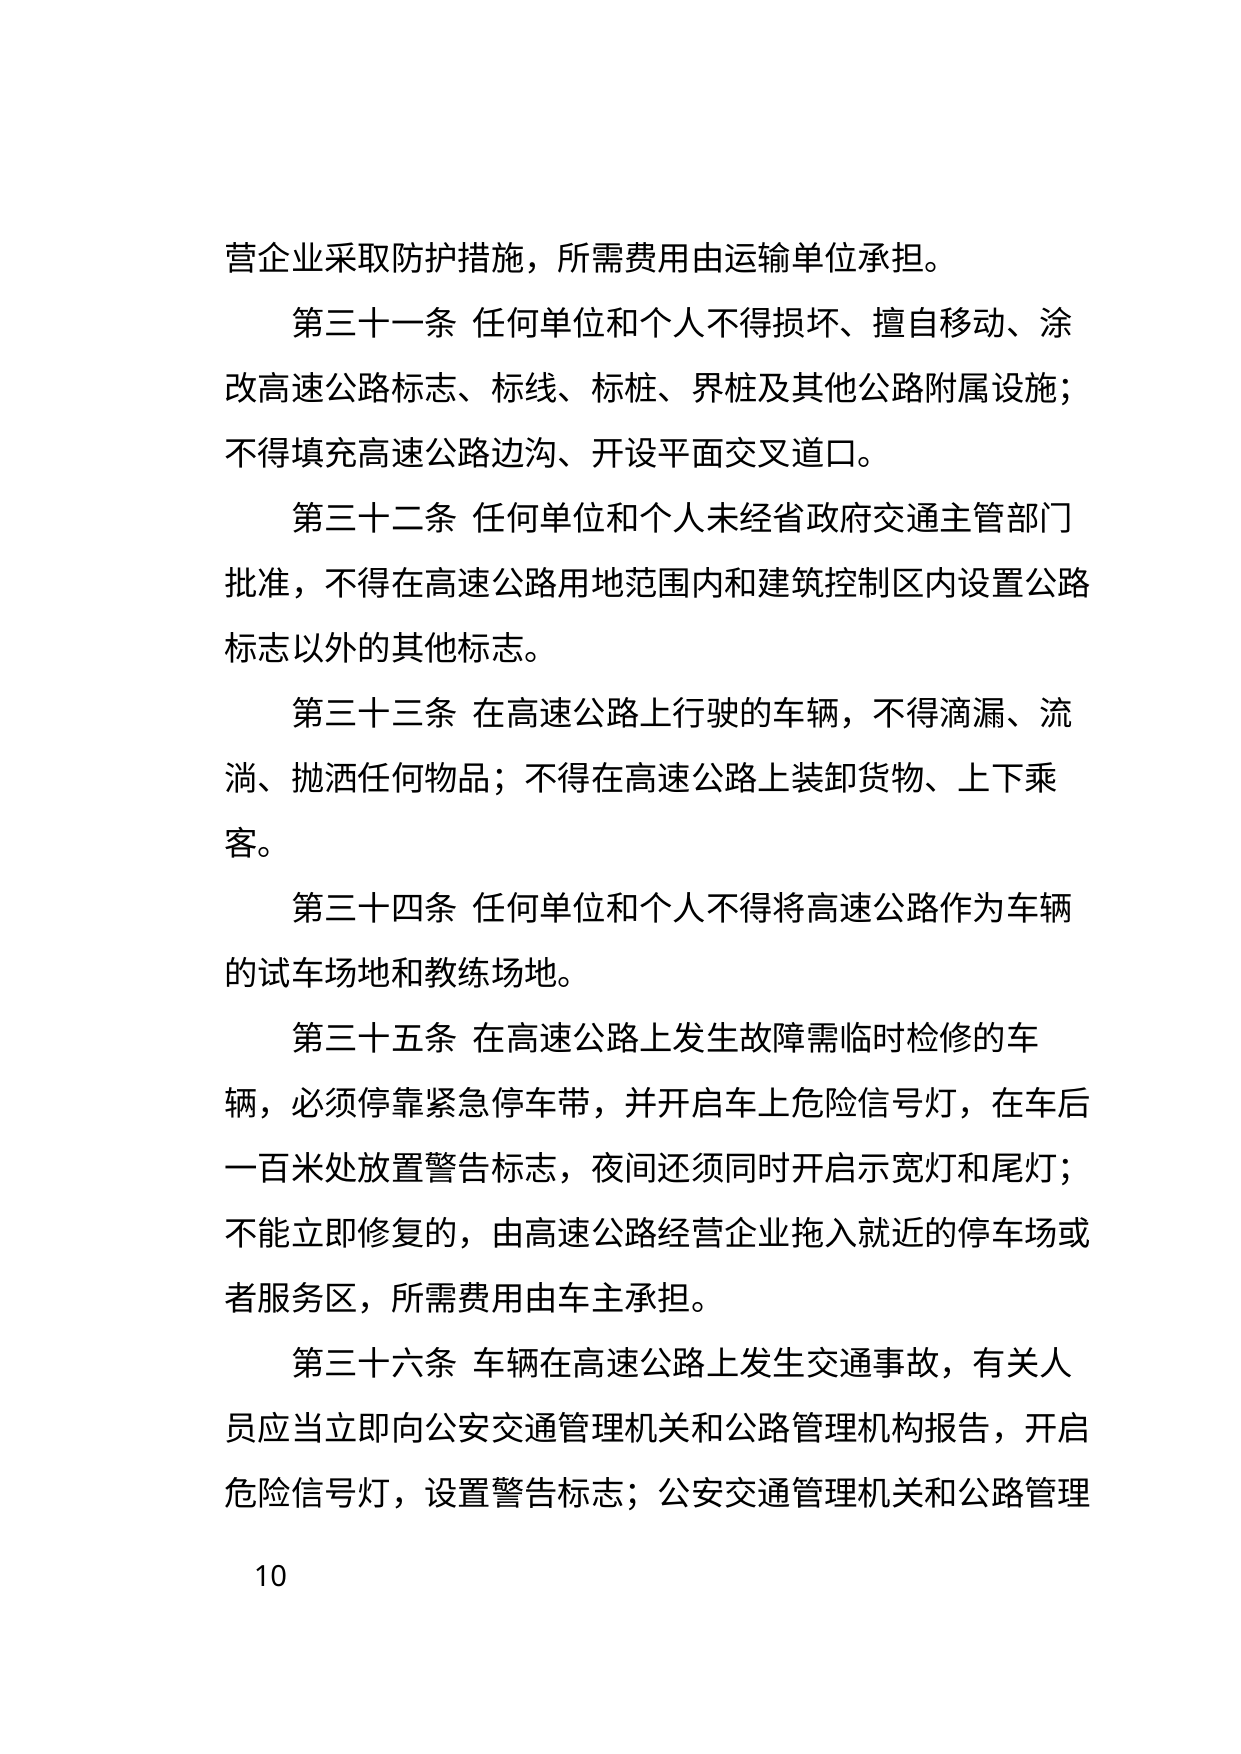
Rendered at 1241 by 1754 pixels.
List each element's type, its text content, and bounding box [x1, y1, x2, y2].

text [224, 1328, 1093, 1523]
text 第三十四条 任何单位和个人不得将高速公路作为车辆的试车场地和教练场地。 [224, 873, 1093, 1003]
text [224, 223, 1093, 288]
text 第三十五条 在高速公路上发生故障需临时检修的车辆，必须停靠紧急停车带，并开启车上危险信号灯，在车后一百米处放置警告标志，夜间还须同时开启示宽灯和尾灯；不能立即修复的，由高速公路经营企业拖入就近的停车场或者服务区，所需费用由车主承担。 [224, 1003, 1093, 1328]
text 第三十二条 任何单位和个人未经省政府交通主管部门批准，不得在高速公路用地范围内和建筑控制区内设置公路标志以外的其他标志。 [224, 483, 1093, 678]
text 第三十一条 任何单位和个人不得损坏、擅自移动、涂改高速公路标志、标线、标桩、界桩及其他公路附属设施；不得填充高速公路边沟、开设平面交叉道口。 [224, 288, 1093, 483]
text 第三十三条 在高速公路上行驶的车辆，不得滴漏、流淌、抛洒任何物品；不得在高速公路上装卸货物、上下乘客。 [224, 678, 1093, 873]
